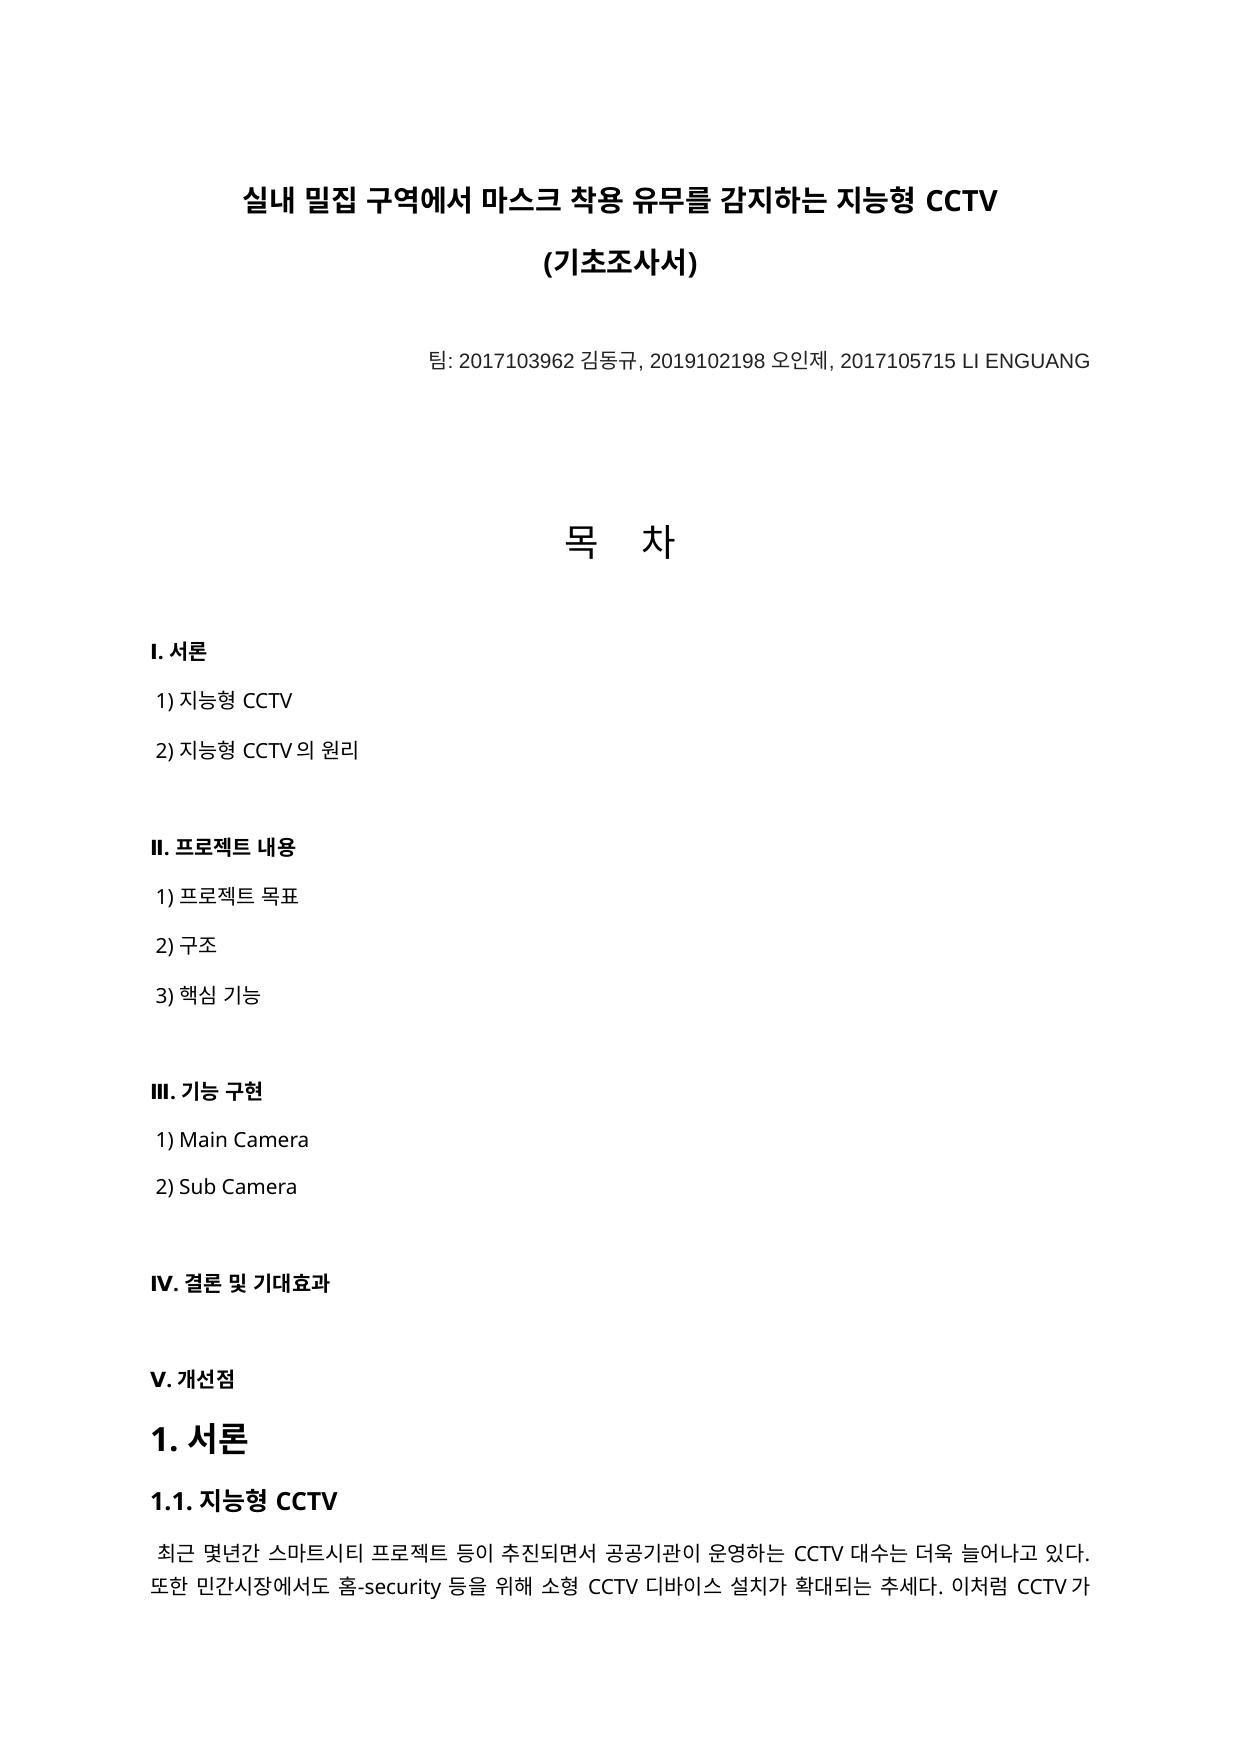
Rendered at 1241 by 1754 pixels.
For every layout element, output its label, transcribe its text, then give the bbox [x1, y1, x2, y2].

text 목 차 [150, 513, 1090, 567]
text 1) Main Camera [150, 1125, 1090, 1153]
text 1. 서론 [150, 1413, 1090, 1461]
text 팀: 2017103962 김동규, 2019102198 오인제, 2017105715 LI ENGUANG [150, 344, 1090, 375]
text 1) 프로젝트 목표 [150, 880, 1090, 910]
text 실내 밀집 구역에서 마스크 착용 유무를 감지하는 지능형 CCTV [150, 177, 1090, 219]
text (기초조사서) [150, 239, 1090, 282]
text 2) 지능형 CCTV의 원리 [150, 734, 1090, 764]
text Ⅱ. 프로젝트 내용 [150, 831, 1090, 861]
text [150, 1537, 1090, 1601]
text Ⅰ. 서론 [150, 635, 1090, 666]
text Ⅲ. 기능 구현 [150, 1076, 1090, 1106]
text 1.1. 지능형 CCTV [150, 1482, 1090, 1518]
text Ⅳ. 결론 및 기대효과 [150, 1267, 1090, 1297]
text 2) Sub Camera [150, 1172, 1090, 1201]
text 1) 지능형 CCTV [150, 685, 1090, 715]
text 3) 핵심 기능 [150, 979, 1090, 1009]
text 2) 구조 [150, 929, 1090, 960]
text Ⅴ. 개선점 [150, 1363, 1090, 1394]
